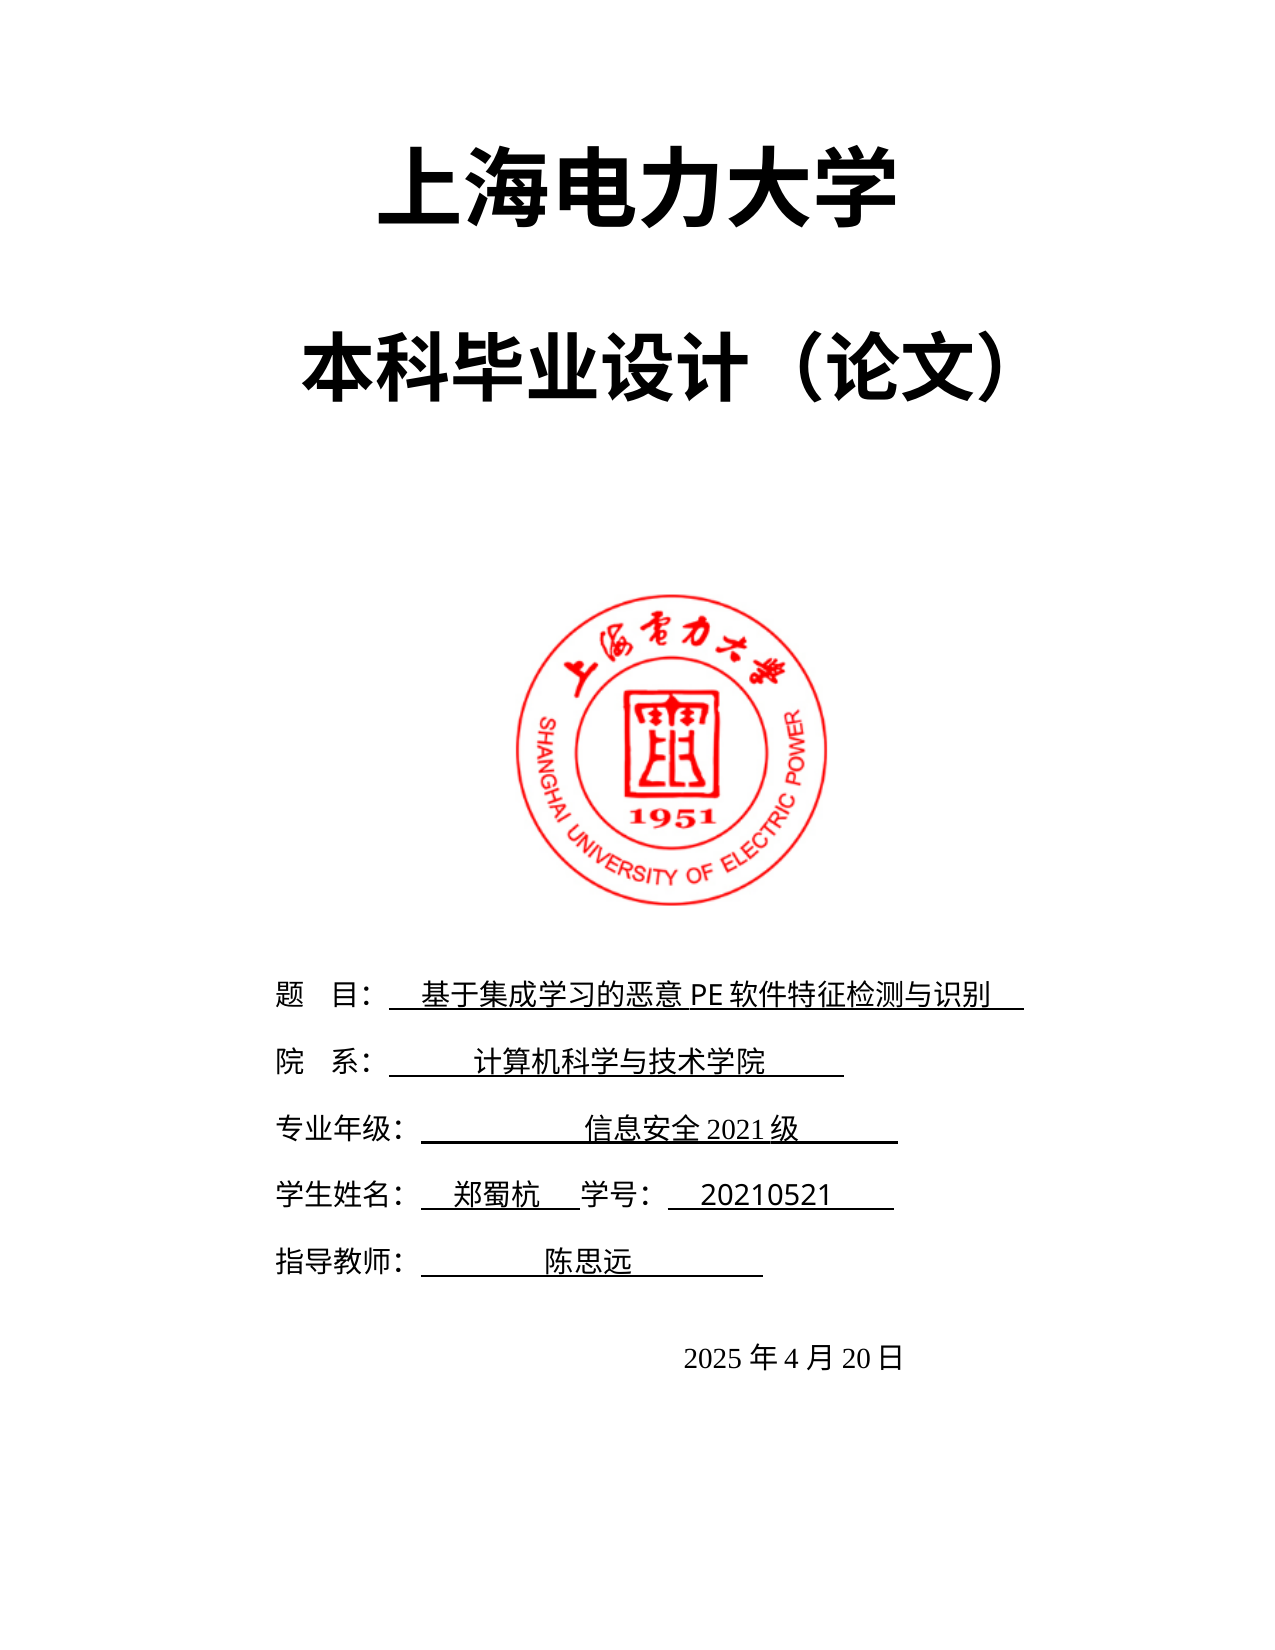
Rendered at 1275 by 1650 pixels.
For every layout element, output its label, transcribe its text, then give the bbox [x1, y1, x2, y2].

text 上海电力大学 [187, 150, 1087, 237]
picture [512, 592, 830, 910]
text 题 目： 基于集成学习的恶意PE软件特征检测与识别 [187, 952, 1087, 1019]
text 2025 年4 月 20日 [187, 1332, 1087, 1377]
text 院 系： 计算机科学与技术学院 [187, 1019, 1087, 1086]
text 本科毕业设计（论文） [187, 325, 1087, 412]
text 学生姓名： 郑蜀杭 学号： 20210521 [187, 1152, 1087, 1219]
text 指导教师： 陈思远 [187, 1219, 1087, 1286]
text 专业年级： 信息安全2021级 [187, 1086, 1087, 1152]
